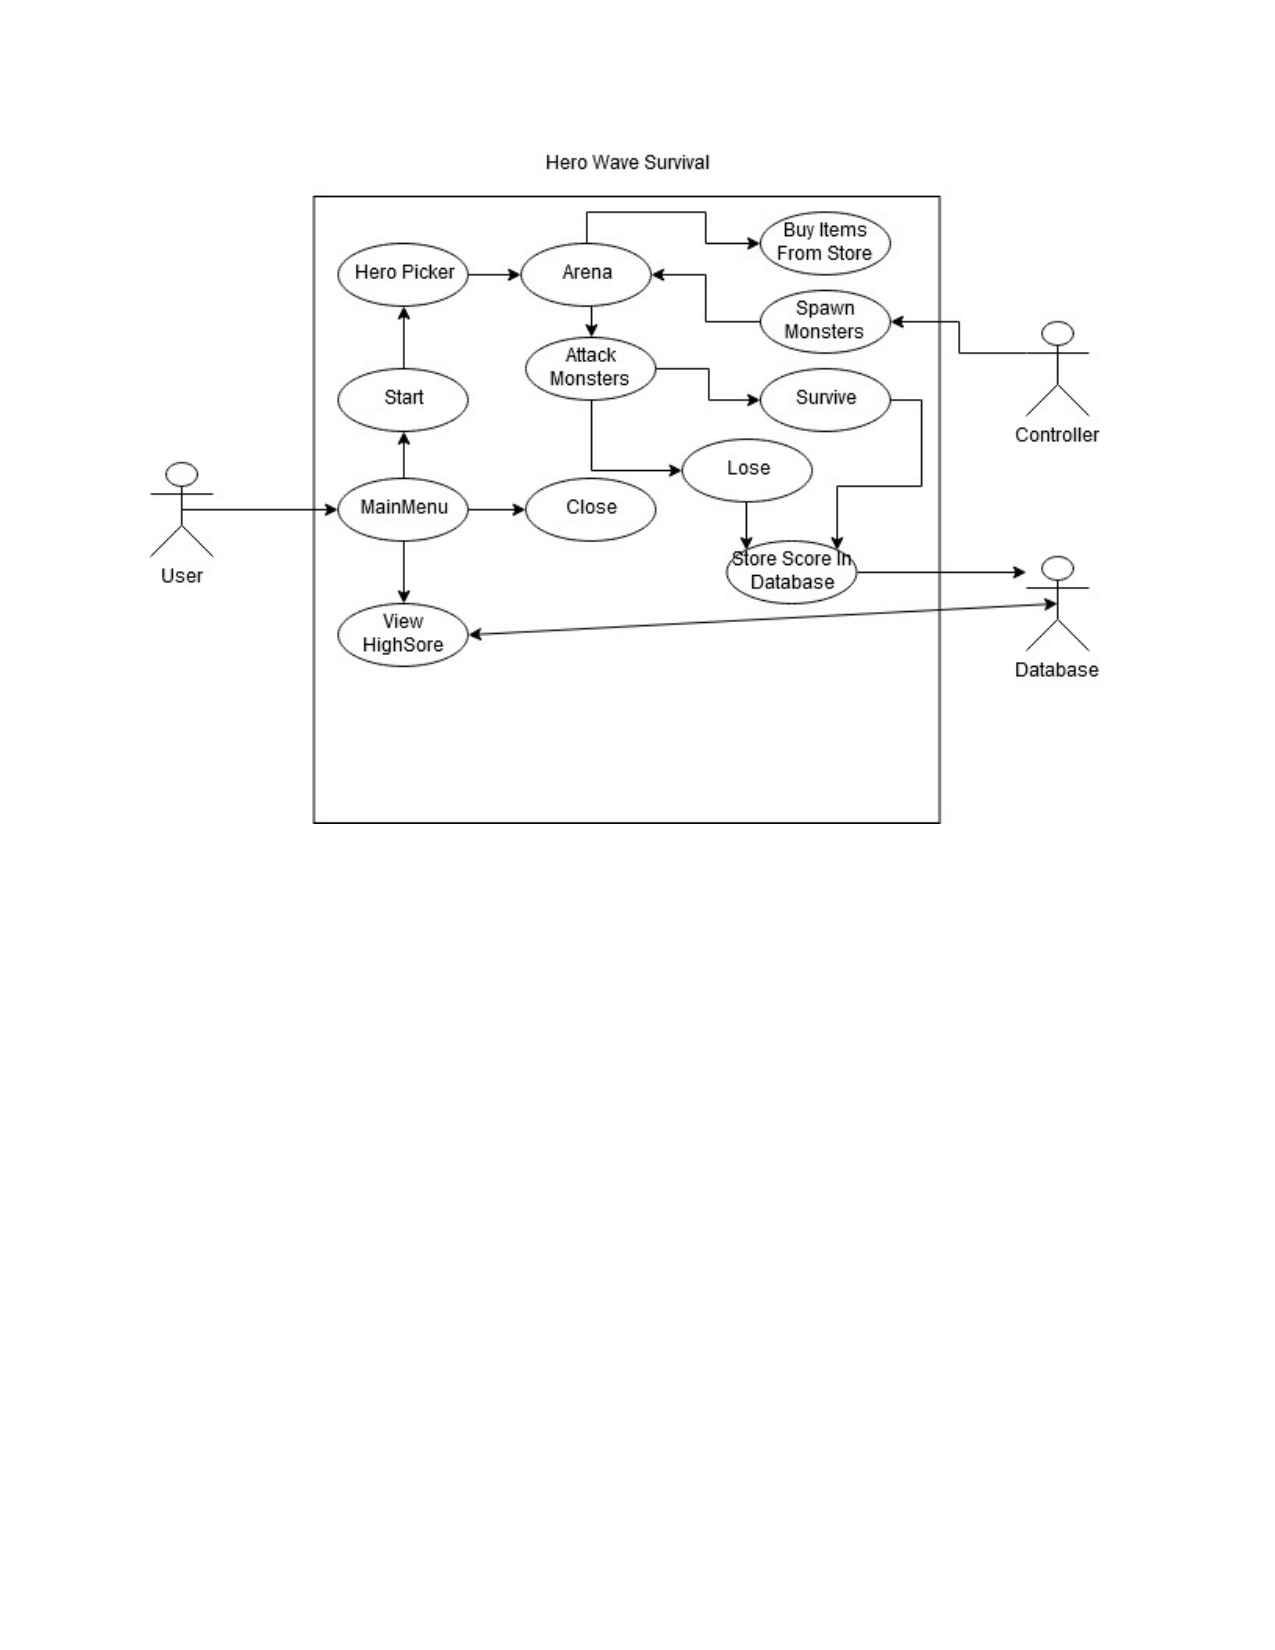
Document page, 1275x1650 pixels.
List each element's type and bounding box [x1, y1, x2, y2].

picture [150, 150, 1100, 824]
